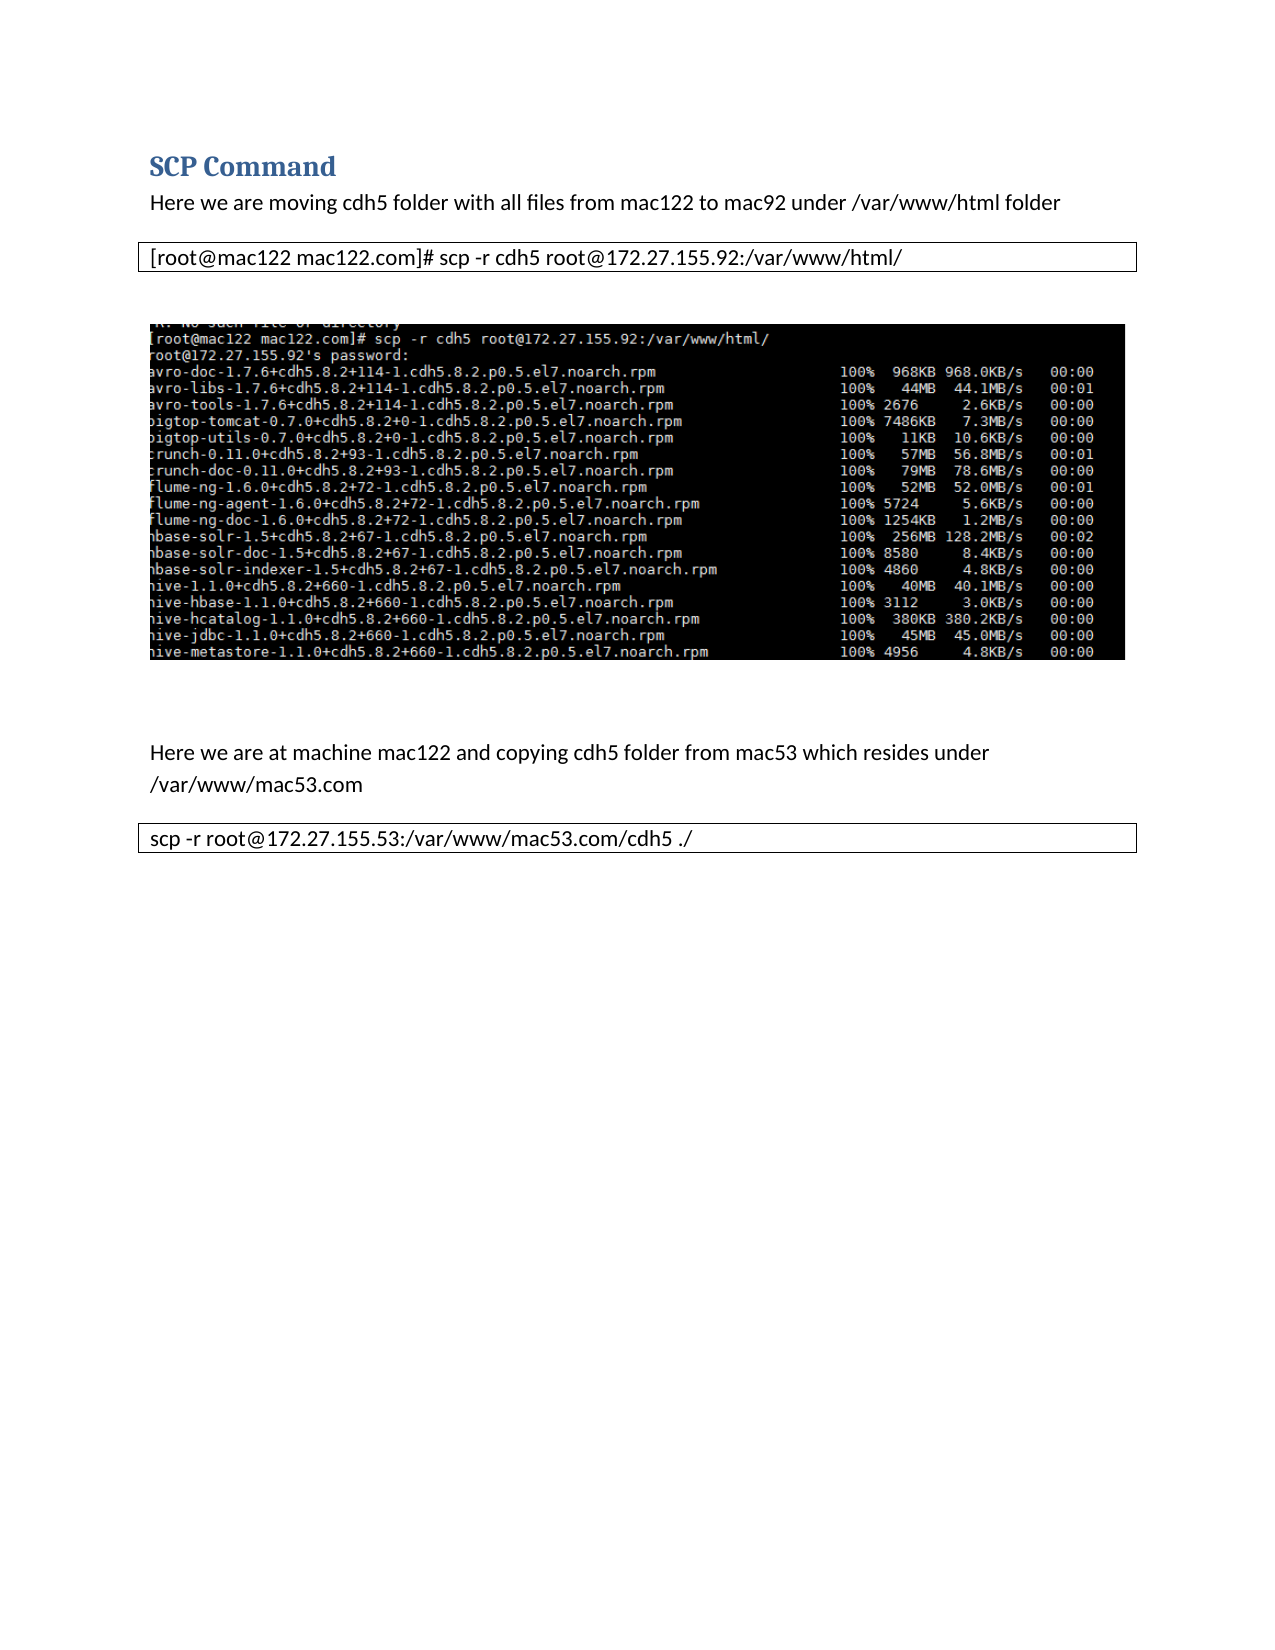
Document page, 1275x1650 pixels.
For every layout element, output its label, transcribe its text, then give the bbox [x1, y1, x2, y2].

subtitle SCP Command [150, 150, 1125, 183]
text Here we are moving cdh5 folder with all files from mac122 to mac92 under /var/www/html folder [150, 188, 1125, 217]
text Here we are at machine mac122 and copying cdh5 folder from mac53 which resides under /var/www/mac53.com [150, 738, 1125, 798]
table_header [root@mac122 mac122.com]# scp -r cdh5 root@172.27.155.92:/var/www/html/ [139, 243, 1136, 271]
table_header scp -r root@172.27.155.53:/var/www/mac53.com/cdh5 ./ [139, 824, 1136, 852]
picture [150, 324, 1125, 660]
